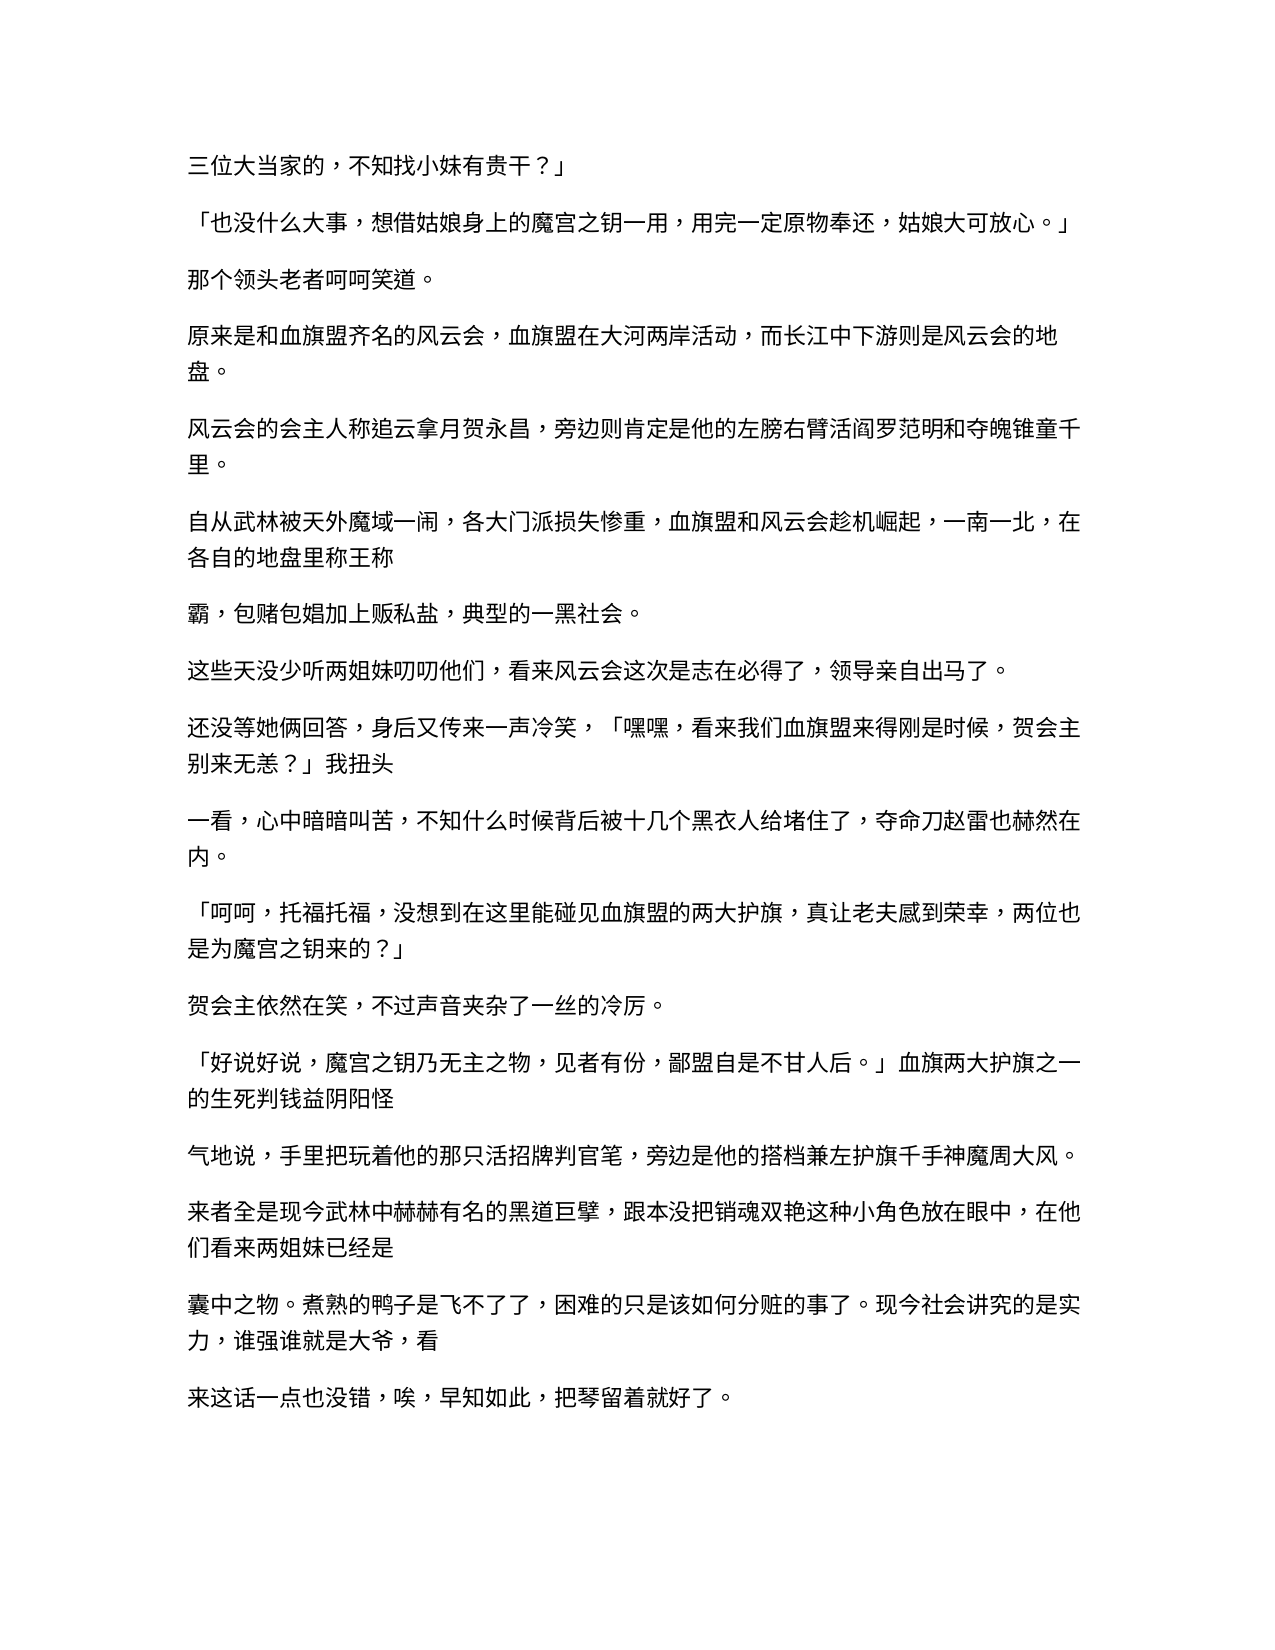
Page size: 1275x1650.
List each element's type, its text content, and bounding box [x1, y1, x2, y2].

text 三位大当家的，不知找小妹有贵干？」 [187, 150, 1087, 181]
text 来这话一点也没错，唉，早知如此，把琴留着就好了。 [187, 1382, 1087, 1413]
text 风云会的会主人称追云拿月贺永昌，旁边则肯定是他的左膀右臂活阎罗范明和夺魄锥童千里。 [187, 413, 1087, 480]
text 气地说，手里把玩着他的那只活招牌判官笔，旁边是他的搭档兼左护旗千手神魔周大风。 [187, 1139, 1087, 1171]
text 自从武林被天外魔域一闹，各大门派损失惨重，血旗盟和风云会趁机崛起，一南一北，在各自的地盘里称王称 [187, 506, 1087, 573]
text 囊中之物。煮熟的鸭子是飞不了了，困难的只是该如何分赃的事了。现今社会讲究的是实力，谁强谁就是大爷，看 [187, 1289, 1087, 1356]
text 一看，心中暗暗叫苦，不知什么时候背后被十几个黑衣人给堵住了，夺命刀赵雷也赫然在内。 [187, 805, 1087, 872]
text 贺会主依然在笑，不过声音夹杂了一丝的冷厉。 [187, 990, 1087, 1021]
text 霸，包赌包娼加上贩私盐，典型的一黑社会。 [187, 598, 1087, 630]
text 还没等她俩回答，身后又传来一声冷笑，「嘿嘿，看来我们血旗盟来得刚是时候，贺会主别来无恙？」我扭头 [187, 712, 1087, 779]
text 原来是和血旗盟齐名的风云会，血旗盟在大河两岸活动，而长江中下游则是风云会的地盘。 [187, 320, 1087, 387]
text 「呵呵，托福托福，没想到在这里能碰见血旗盟的两大护旗，真让老夫感到荣幸，两位也是为魔宫之钥来的？」 [187, 897, 1087, 964]
text 那个领头老者呵呵笑道。 [187, 263, 1087, 295]
text 来者全是现今武林中赫赫有名的黑道巨擘，跟本没把销魂双艳这种小角色放在眼中，在他们看来两姐妹已经是 [187, 1196, 1087, 1263]
text 「好说好说，魔宫之钥乃无主之物，见者有份，鄙盟自是不甘人后。」血旗两大护旗之一的生死判钱益阴阳怪 [187, 1047, 1087, 1114]
text 「也没什么大事，想借姑娘身上的魔宫之钥一用，用完一定原物奉还，姑娘大可放心。」 [187, 207, 1087, 238]
text 这些天没少听两姐妹叨叨他们，看来风云会这次是志在必得了，领导亲自出马了。 [187, 655, 1087, 686]
